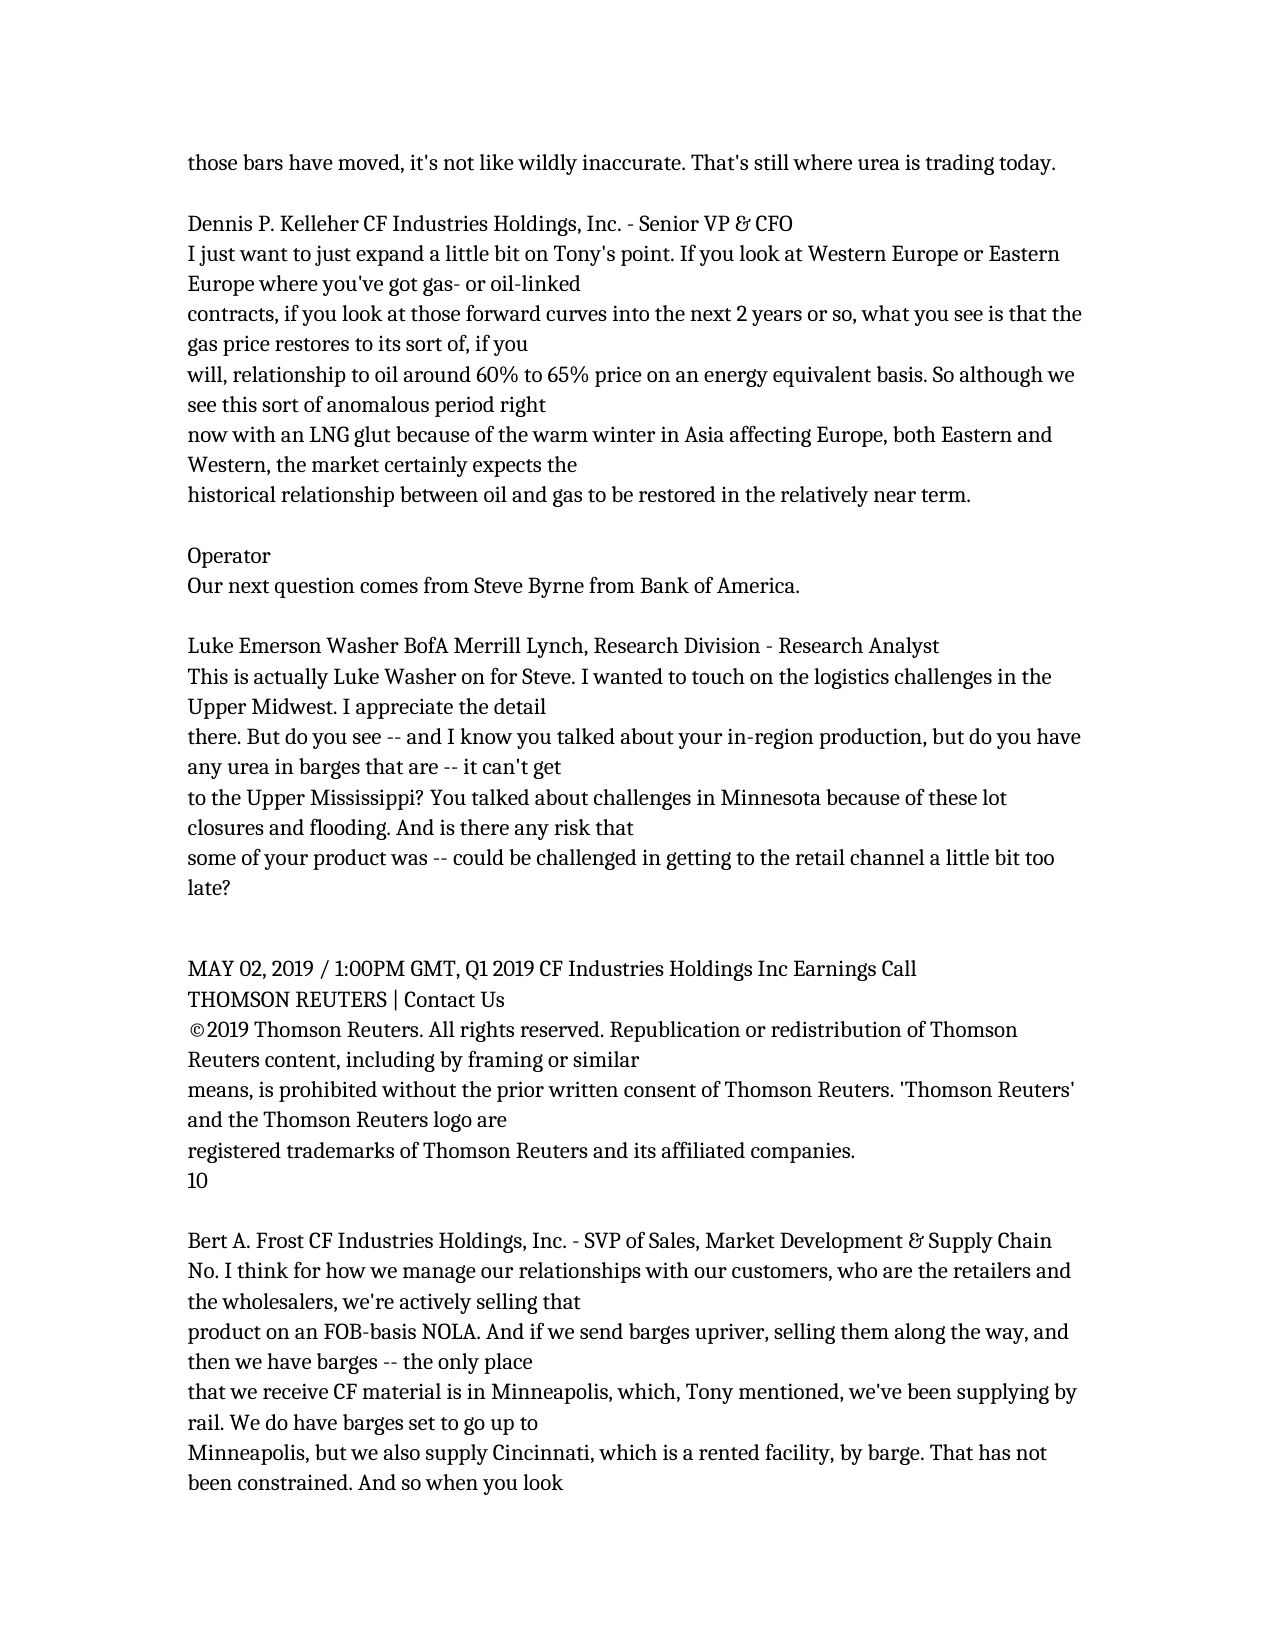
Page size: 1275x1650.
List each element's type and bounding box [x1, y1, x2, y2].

text [187, 956, 1087, 1496]
text [187, 150, 1087, 932]
